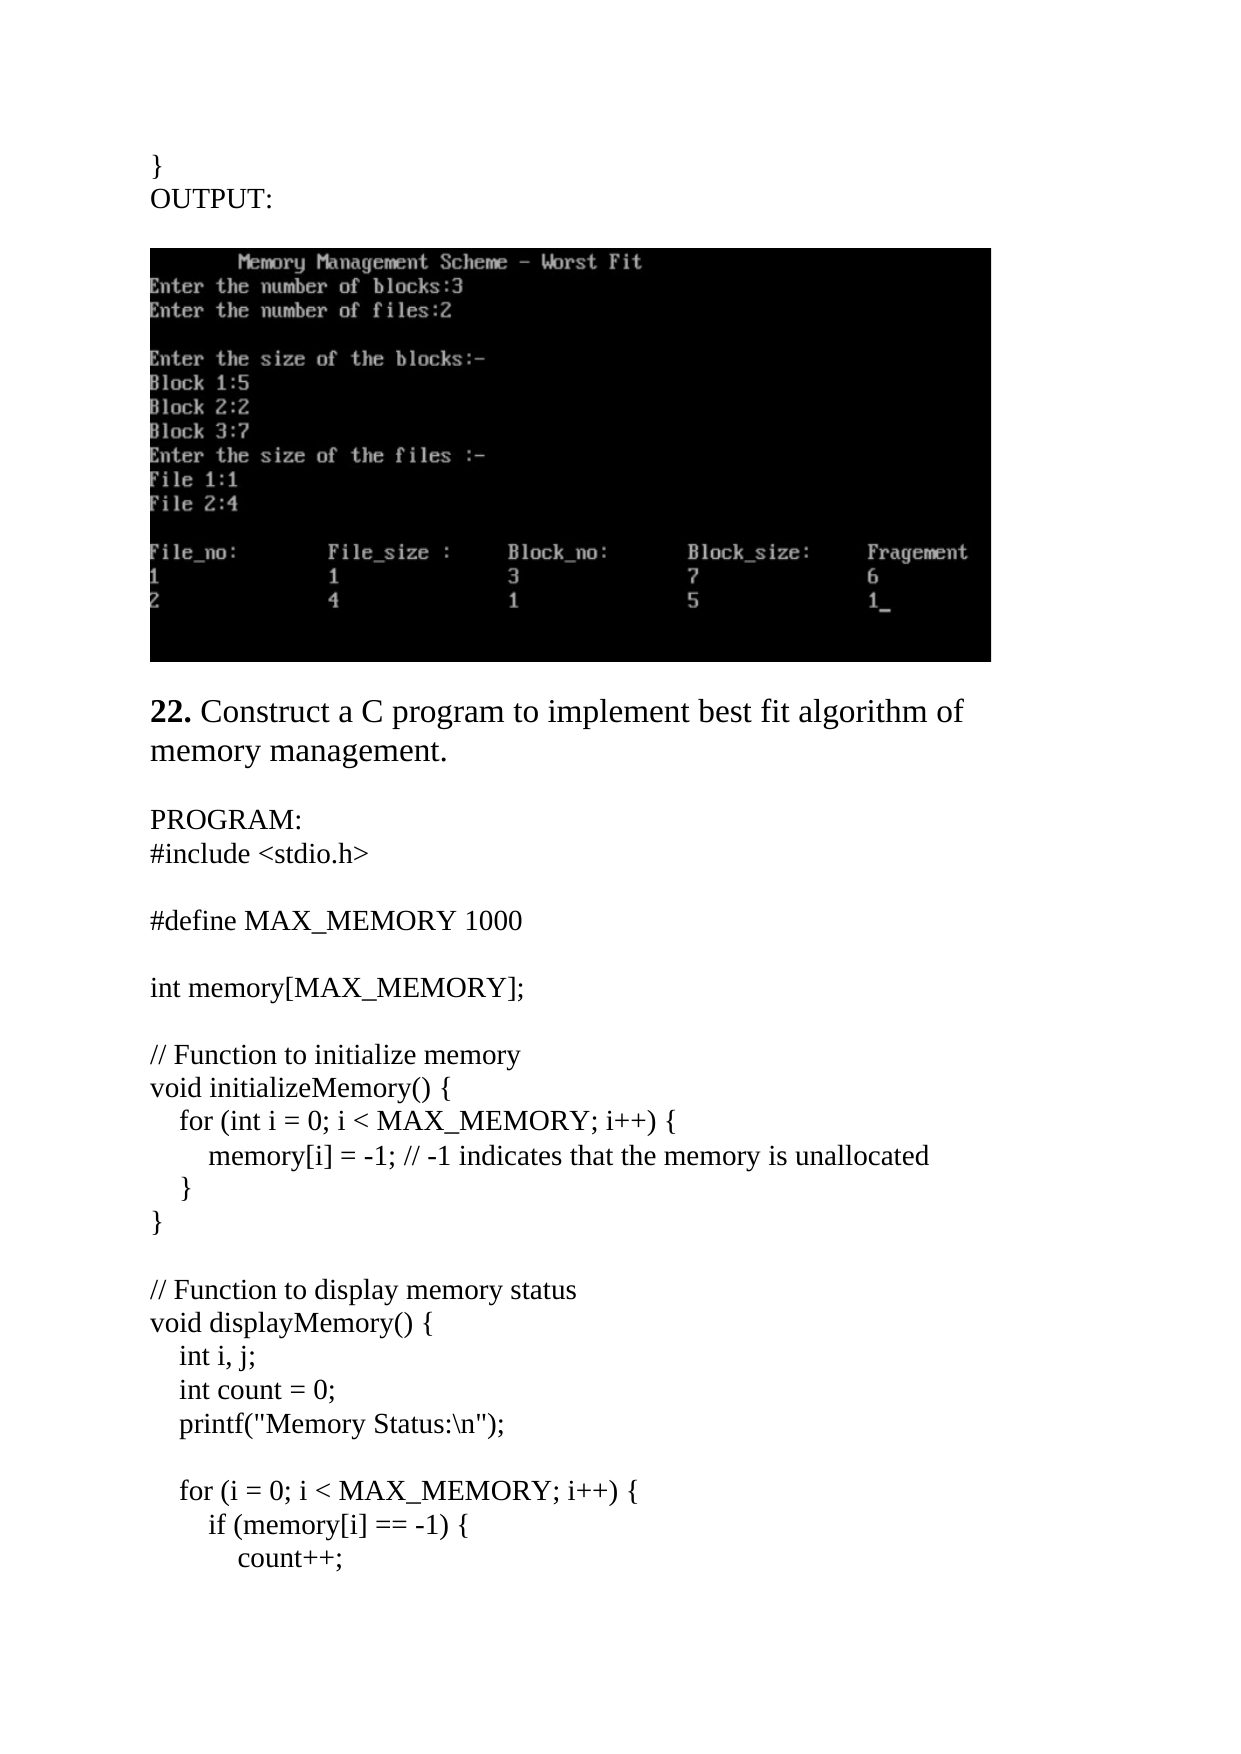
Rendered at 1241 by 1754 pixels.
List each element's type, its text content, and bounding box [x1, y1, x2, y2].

subtitle Construct a C program to implement best fit algorithm of memory management. [150, 692, 1020, 768]
text for (i = 0; i < MAX_MEMORY; i++) { [179, 1473, 1176, 1507]
text OUTPUT: [150, 182, 1176, 215]
text memory[i] = -1; // -1 indicates that the memory is unallocated [208, 1138, 1176, 1171]
text #include <stdio.h> [150, 836, 1176, 869]
text int count = 0; printf("Memory Status:\n"); [179, 1372, 510, 1439]
text int i, j; [179, 1339, 1176, 1372]
text // Function to initialize memory void initializeMemory() { [150, 1037, 523, 1104]
subtitle PROGRAM: [150, 802, 1176, 836]
text if (memory[i] == -1) { count++; [208, 1507, 472, 1574]
text } [150, 148, 1176, 182]
picture [150, 248, 992, 662]
text } [179, 1171, 1176, 1204]
text // Function to display memory status void displayMemory() { [150, 1272, 579, 1339]
text #define MAX_MEMORY 1000 int memory[MAX_MEMORY]; [150, 903, 526, 1003]
text } [150, 1204, 1176, 1238]
text for (int i = 0; i < MAX_MEMORY; i++) { [179, 1104, 1176, 1138]
